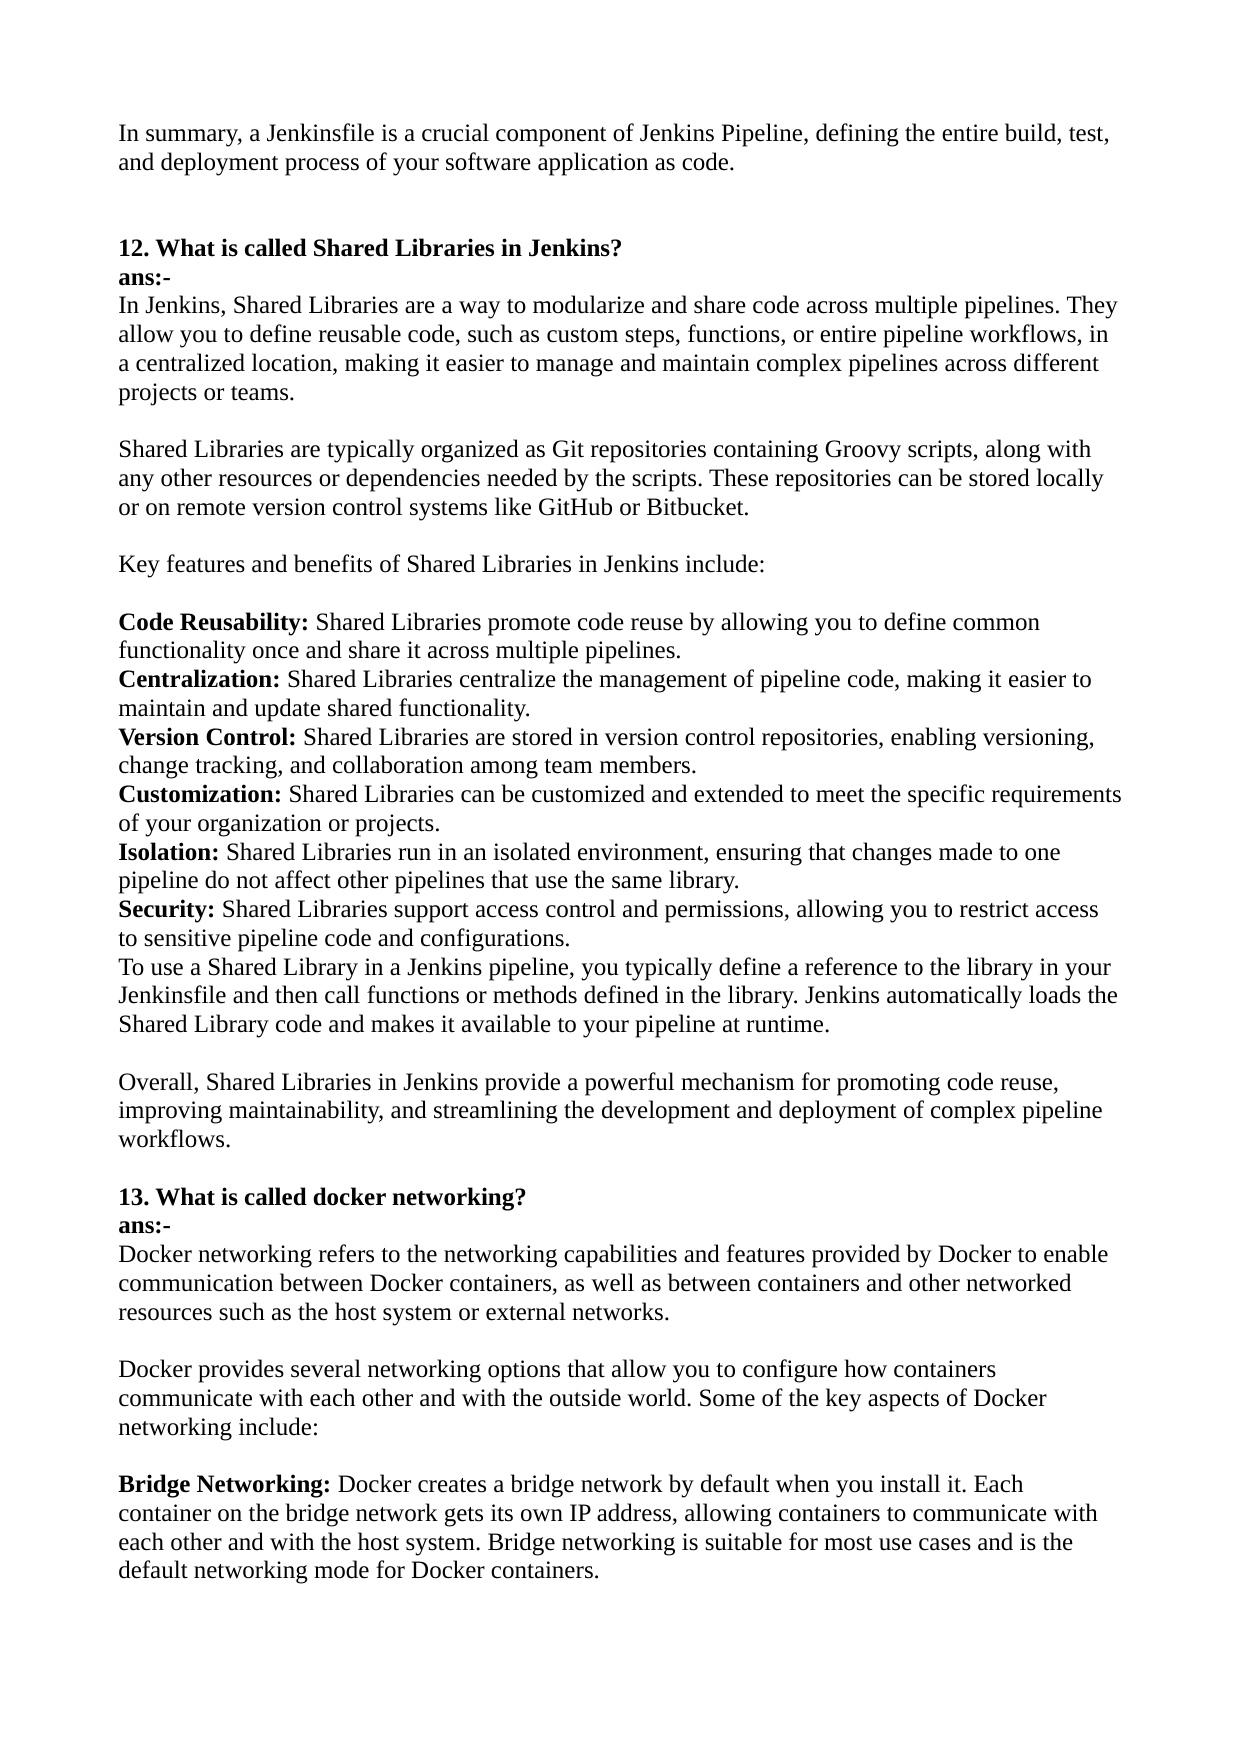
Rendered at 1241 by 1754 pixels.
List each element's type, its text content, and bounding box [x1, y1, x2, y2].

text Customization: Shared Libraries can be customized and extended to meet the specific requirements of your organization or projects. [118, 779, 1122, 837]
text Centralization: Shared Libraries centralize the management of pipeline code, making it easier to maintain and update shared functionality. [118, 664, 1122, 722]
text ans:- [118, 262, 1122, 291]
text 13. What is called docker networking? [118, 1182, 1122, 1211]
text Version Control: Shared Libraries are stored in version control repositories, enabling versioning, change tracking, and collaboration among team members. [118, 722, 1122, 779]
text Docker networking refers to the networking capabilities and features provided by Docker to enable communication between Docker containers, as well as between containers and other networked resources such as the host system or external networks. [118, 1239, 1122, 1326]
text Key features and benefits of Shared Libraries in Jenkins include: [118, 549, 1122, 578]
text Shared Libraries are typically organized as Git repositories containing Groovy scripts, along with any other resources or dependencies needed by the scripts. These repositories can be stored locally or on remote version control systems like GitHub or Bitbucket. [118, 434, 1122, 521]
text In Jenkins, Shared Libraries are a way to modularize and share code across multiple pipelines. They allow you to define reusable code, such as custom steps, functions, or entire pipeline workflows, in a centralized location, making it easier to manage and maintain complex pipelines across different projects or teams. [118, 291, 1122, 406]
text To use a Shared Library in a Jenkins pipeline, you typically define a reference to the library in your Jenkinsfile and then call functions or methods defined in the library. Jenkins automatically loads the Shared Library code and makes it available to your pipeline at runtime. [118, 952, 1122, 1038]
text In summary, a Jenkinsfile is a crucial component of Jenkins Pipeline, defining the entire build, test, and deployment process of your software application as code. [118, 118, 1122, 176]
text ans:- [118, 1211, 1122, 1239]
text Docker provides several networking options that allow you to configure how containers communicate with each other and with the outside world. Some of the key aspects of Docker networking include: [118, 1354, 1122, 1441]
text Isolation: Shared Libraries run in an isolated environment, ensuring that changes made to one pipeline do not affect other pipelines that use the same library. [118, 837, 1122, 894]
text Security: Shared Libraries support access control and permissions, allowing you to restrict access to sensitive pipeline code and configurations. [118, 894, 1122, 952]
text Overall, Shared Libraries in Jenkins provide a powerful mechanism for promoting code reuse, improving maintainability, and streamlining the development and deployment of complex pipeline workflows. [118, 1067, 1122, 1153]
text 12. What is called Shared Libraries in Jenkins? [118, 233, 1122, 262]
text Code Reusability: Shared Libraries promote code reuse by allowing you to define common functionality once and share it across multiple pipelines. [118, 607, 1122, 664]
